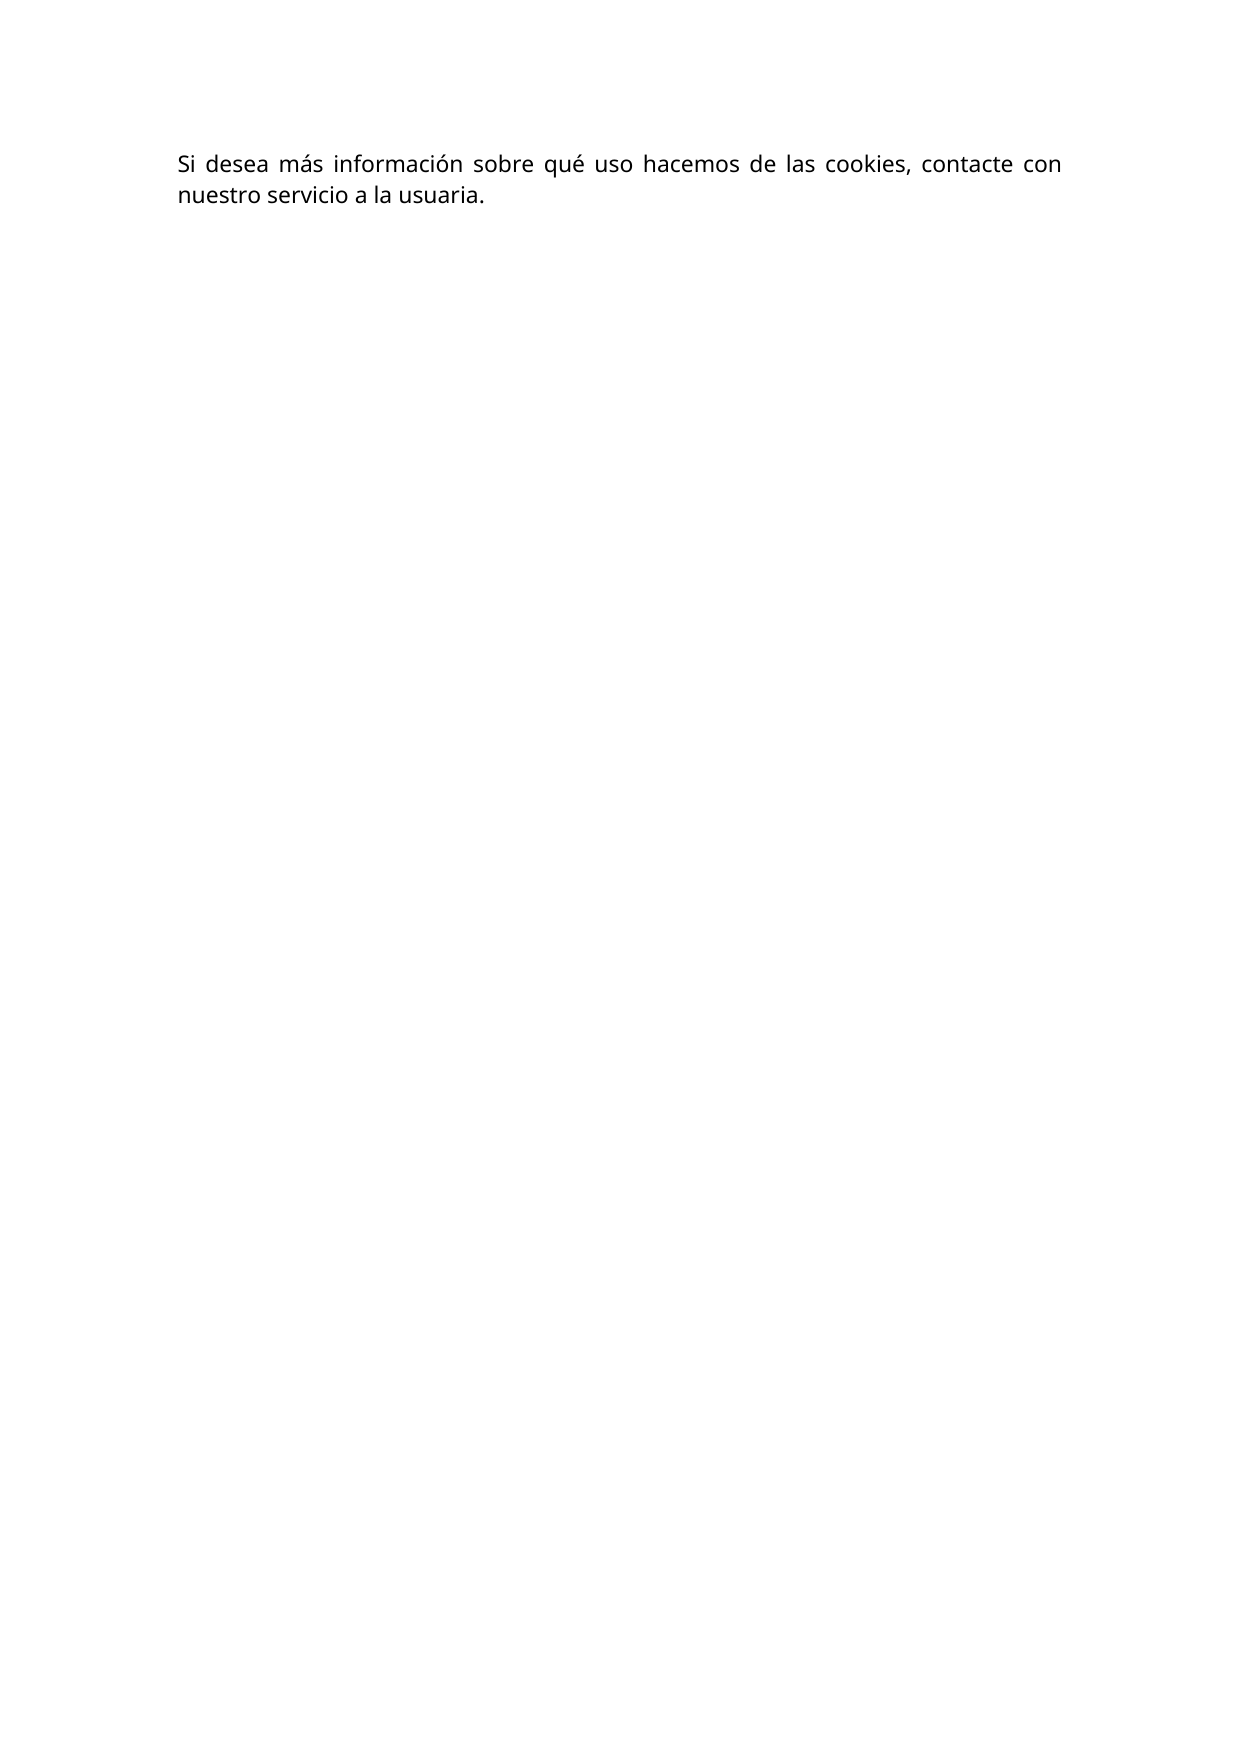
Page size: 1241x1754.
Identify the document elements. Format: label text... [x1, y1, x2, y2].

text Si desea más información sobre qué uso hacemos de las cookies, contacte con nuestro servicio a la usuaria. [177, 148, 1063, 210]
